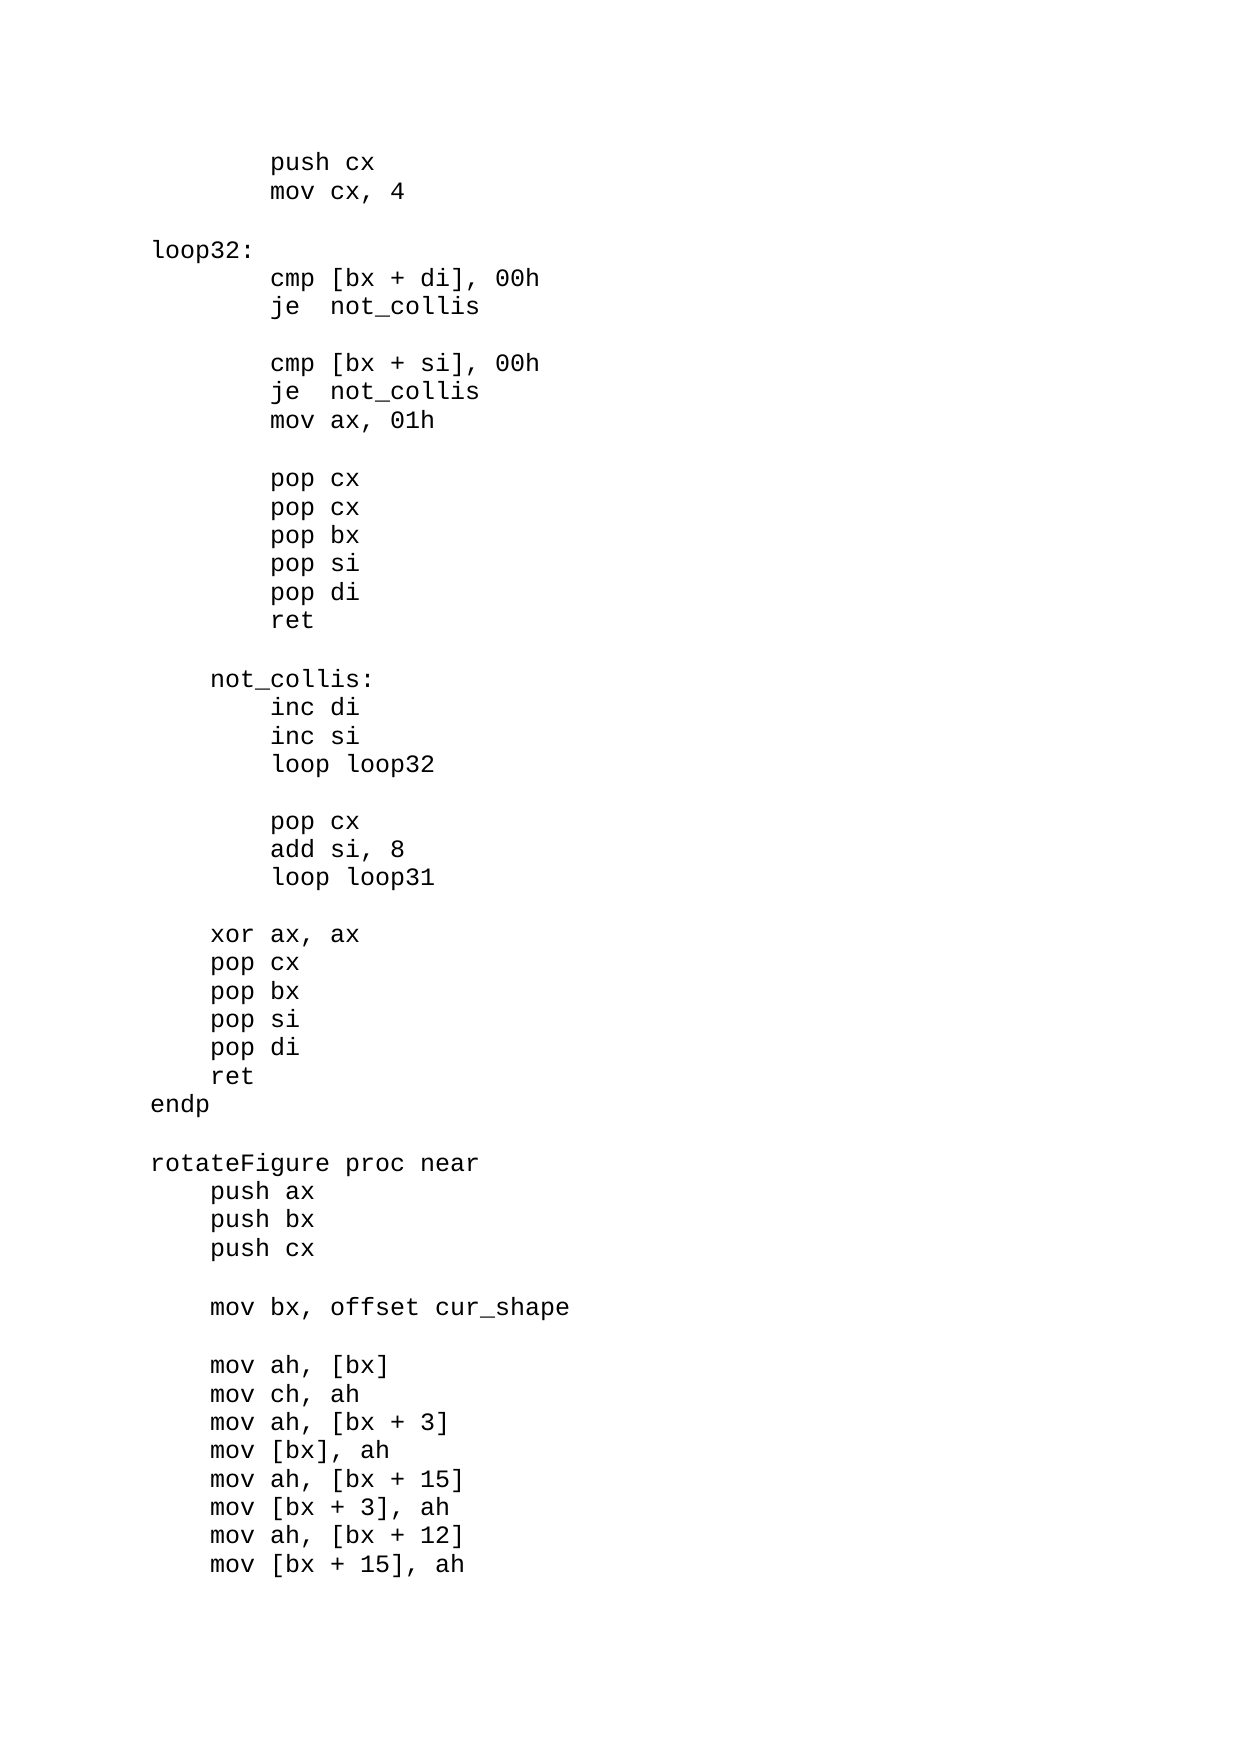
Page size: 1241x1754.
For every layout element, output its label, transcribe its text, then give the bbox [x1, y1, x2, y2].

text pop cx [150, 950, 1090, 978]
text mov ah, [bx + 12] [150, 1523, 1090, 1551]
text not_collis: [150, 667, 1090, 695]
text mov ax, 01h [150, 407, 1090, 436]
text pop di [150, 579, 1090, 608]
text push cx [150, 1235, 1090, 1264]
text pop cx [150, 466, 1090, 494]
text mov [bx], ah [150, 1438, 1090, 1466]
text pop bx [150, 523, 1090, 551]
text pop cx [150, 494, 1090, 523]
text cmp [bx + di], 00h [150, 266, 1090, 294]
text pop si [150, 1007, 1090, 1035]
text pop cx [150, 808, 1090, 837]
text mov [bx + 15], ah [150, 1551, 1090, 1580]
text mov ah, [bx] [150, 1353, 1090, 1381]
text push ax [150, 1179, 1090, 1207]
text inc di [150, 695, 1090, 723]
text loop loop32 [150, 752, 1090, 780]
text mov ah, [bx + 3] [150, 1410, 1090, 1438]
text ret [150, 1063, 1090, 1092]
text push cx [150, 150, 1090, 178]
text push bx [150, 1207, 1090, 1235]
text xor ax, ax [150, 922, 1090, 950]
text pop si [150, 551, 1090, 579]
text loop32: [150, 237, 1090, 266]
text add si, 8 [150, 837, 1090, 865]
text endp [150, 1092, 1090, 1120]
text je not_collis [150, 379, 1090, 407]
text mov ch, ah [150, 1381, 1090, 1410]
text mov bx, offset cur_shape [150, 1294, 1090, 1323]
text rotateFigure proc near [150, 1150, 1090, 1179]
text mov [bx + 3], ah [150, 1495, 1090, 1523]
text inc si [150, 723, 1090, 752]
text mov cx, 4 [150, 178, 1090, 207]
text cmp [bx + si], 00h [150, 351, 1090, 379]
text pop bx [150, 978, 1090, 1007]
text mov ah, [bx + 15] [150, 1466, 1090, 1495]
text loop loop31 [150, 865, 1090, 893]
text ret [150, 608, 1090, 636]
text je not_collis [150, 294, 1090, 322]
text pop di [150, 1035, 1090, 1063]
